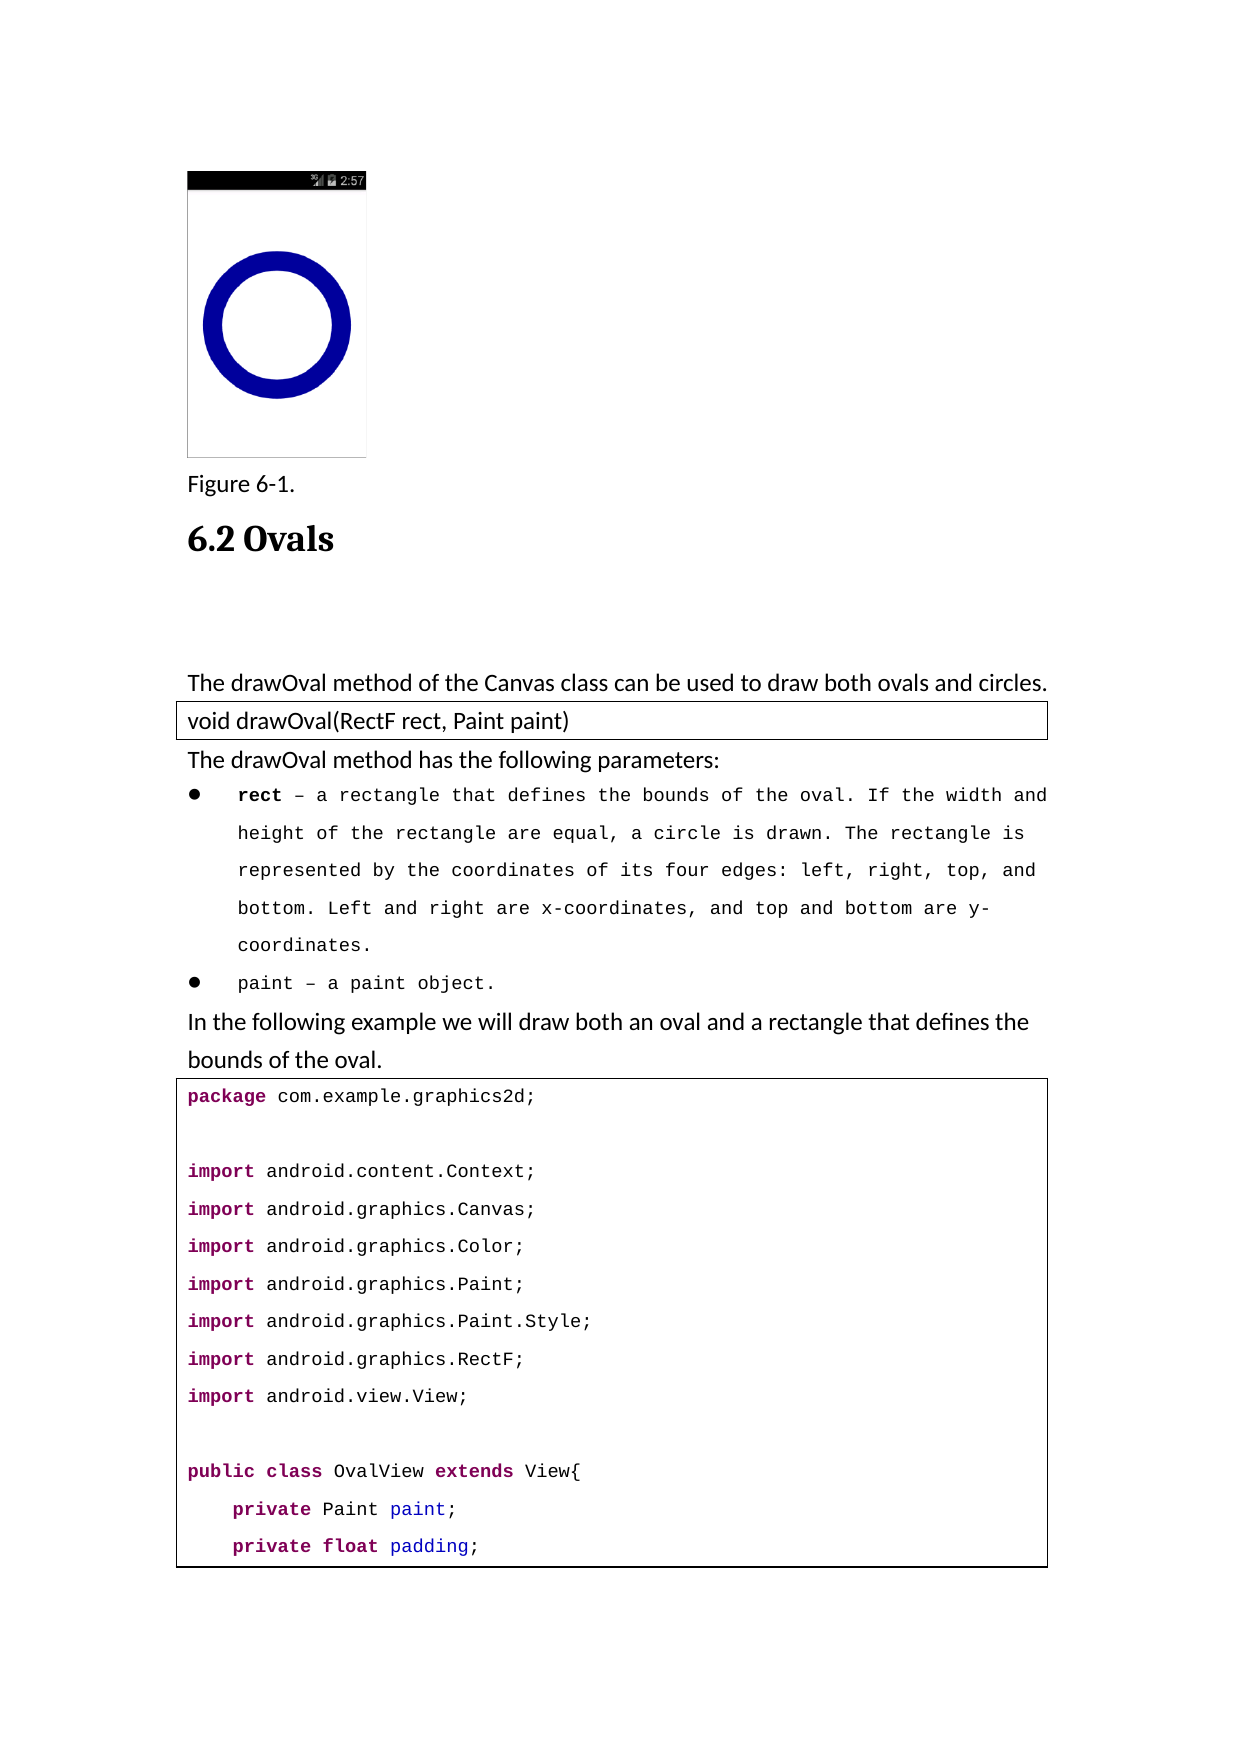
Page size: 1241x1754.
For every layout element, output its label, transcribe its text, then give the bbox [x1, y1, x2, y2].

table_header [177, 1079, 1047, 1566]
list paint – a paint object. [187, 965, 1053, 1003]
subtitle 6.2 Ovals [187, 502, 1053, 577]
table_header void drawOval(RectF rect, Paint paint) [177, 702, 1047, 739]
text The drawOval method of the Canvas class can be used to draw both ovals and circles. [187, 663, 1053, 701]
picture [187, 171, 367, 458]
text Figure 6-1. [187, 464, 1053, 502]
text In the following example we will draw both an oval and a rectangle that defines the bounds of the oval. [187, 1003, 1053, 1078]
text The drawOval method has the following parameters: [187, 740, 1053, 778]
list rect – a rectangle that defines the bounds of the oval. If the width and height of the rectangle are equal, a circle is drawn. The rectangle is represented by the coordinates of its four edges: left, right, top, and bottom. Left and right are x-coordinates, and top and bottom are y-coordinates. [187, 778, 1053, 965]
